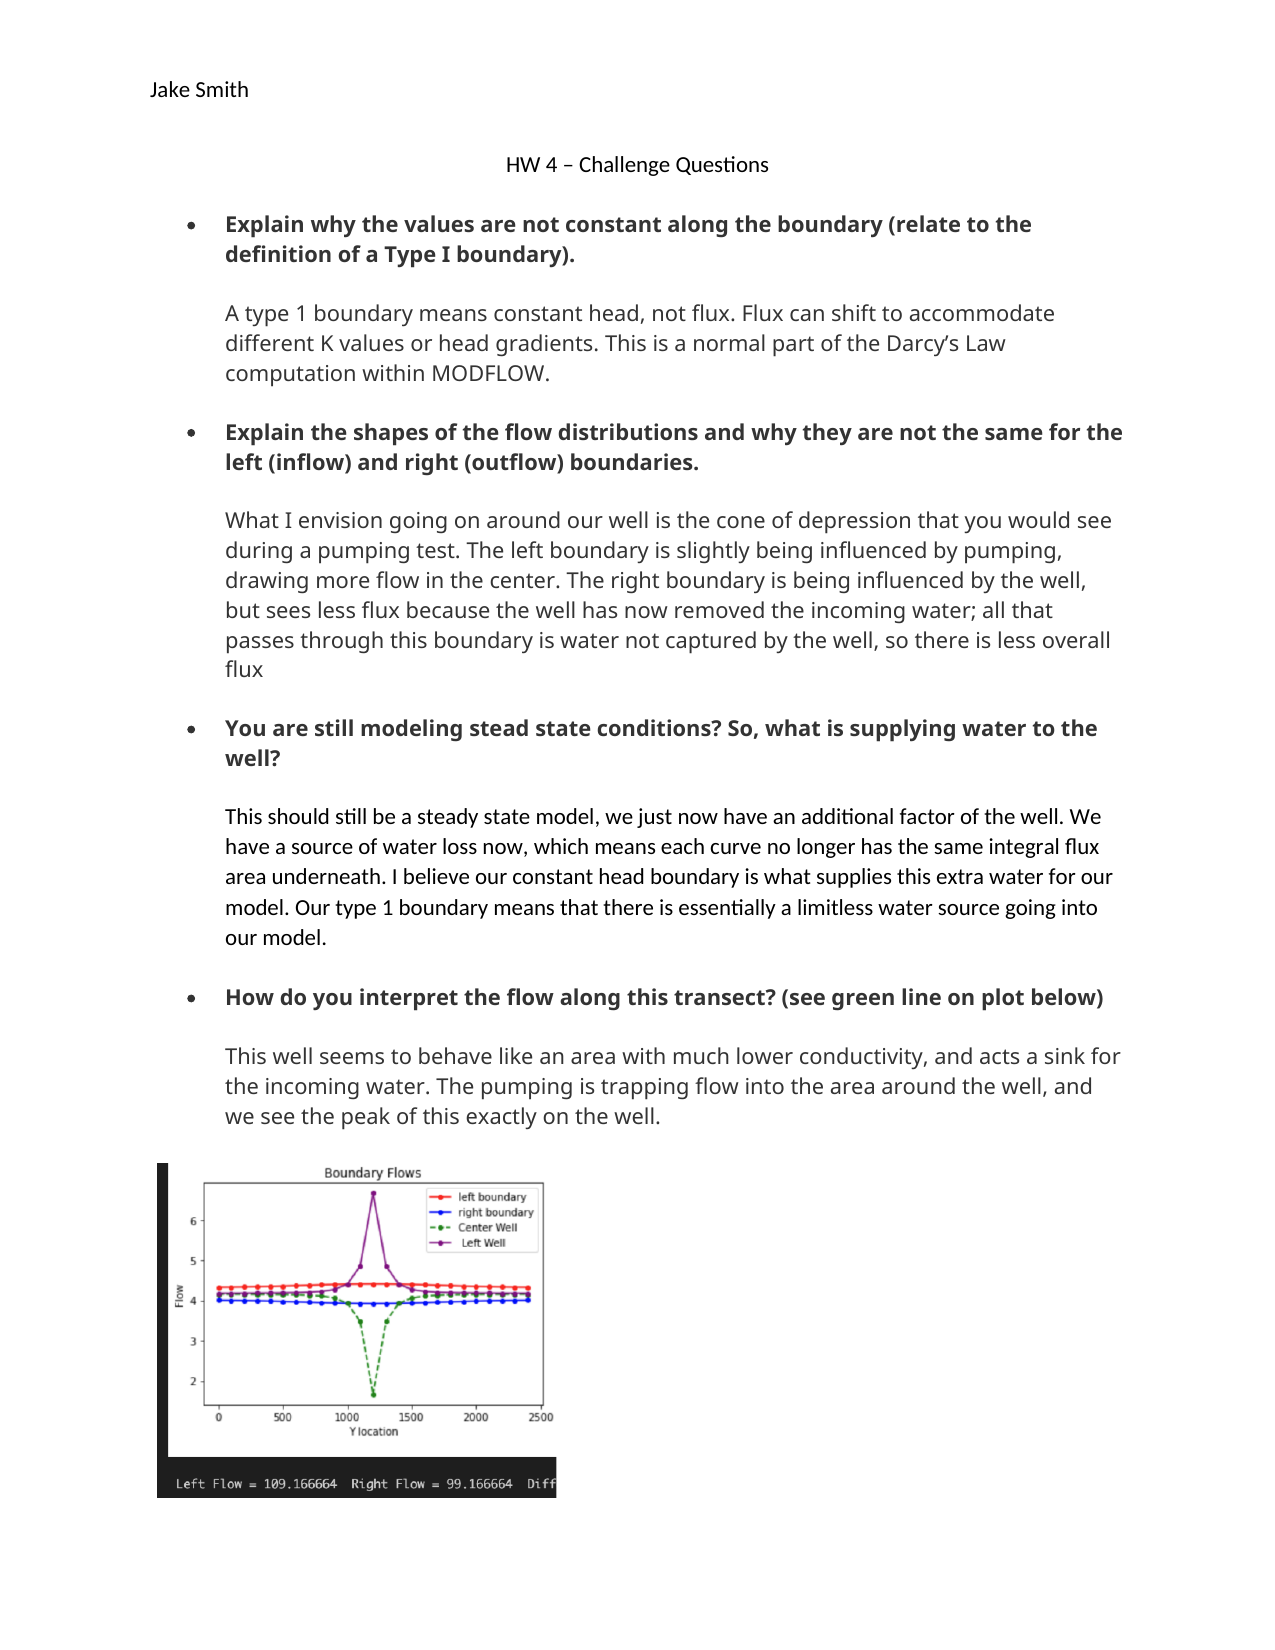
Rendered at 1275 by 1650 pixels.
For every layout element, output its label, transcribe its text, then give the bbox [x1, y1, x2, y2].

list How do you interpret the flow along this transect? (see green line on plot below) [187, 982, 1125, 1012]
text HW 4 – Challenge Questions [150, 150, 1125, 178]
text A type 1 boundary means constant head, not flux. Flux can shift to accommodate different K values or head gradients. This is a normal part of the Darcy’s Law computation within MODFLOW. [225, 298, 1125, 387]
list Explain the shapes of the flow distributions and why they are not the same for the left (inflow) and right (outflow) boundaries. [187, 417, 1125, 476]
text This well seems to behave like an area with much lower conductivity, and acts a sink for the incoming water. The pumping is trapping flow into the area around the well, and we see the peak of this exactly on the well. [225, 1041, 1125, 1131]
picture [150, 1159, 557, 1498]
list Explain why the values are not constant along the boundary (relate to the definition of a Type I boundary). [187, 209, 1125, 269]
text What I envision going on around our well is the cone of depression that you would see during a pumping test. The left boundary is slightly being influenced by pumping, drawing more flow in the center. The right boundary is being influenced by the well, but sees less flux because the well has now removed the incoming water; all that passes through this boundary is water not captured by the well, so there is less overall flux [225, 505, 1125, 684]
text This should still be a steady state model, we just now have an additional factor of the well. We have a source of water loss now, which means each curve no longer has the same integral flux area underneath. I believe our constant head boundary is what supplies this extra water for our model. Our type 1 boundary means that there is essentially a limitless water source going into our model. [225, 802, 1125, 951]
list You are still modeling stead state conditions? So, what is supplying water to the well? [187, 713, 1125, 773]
